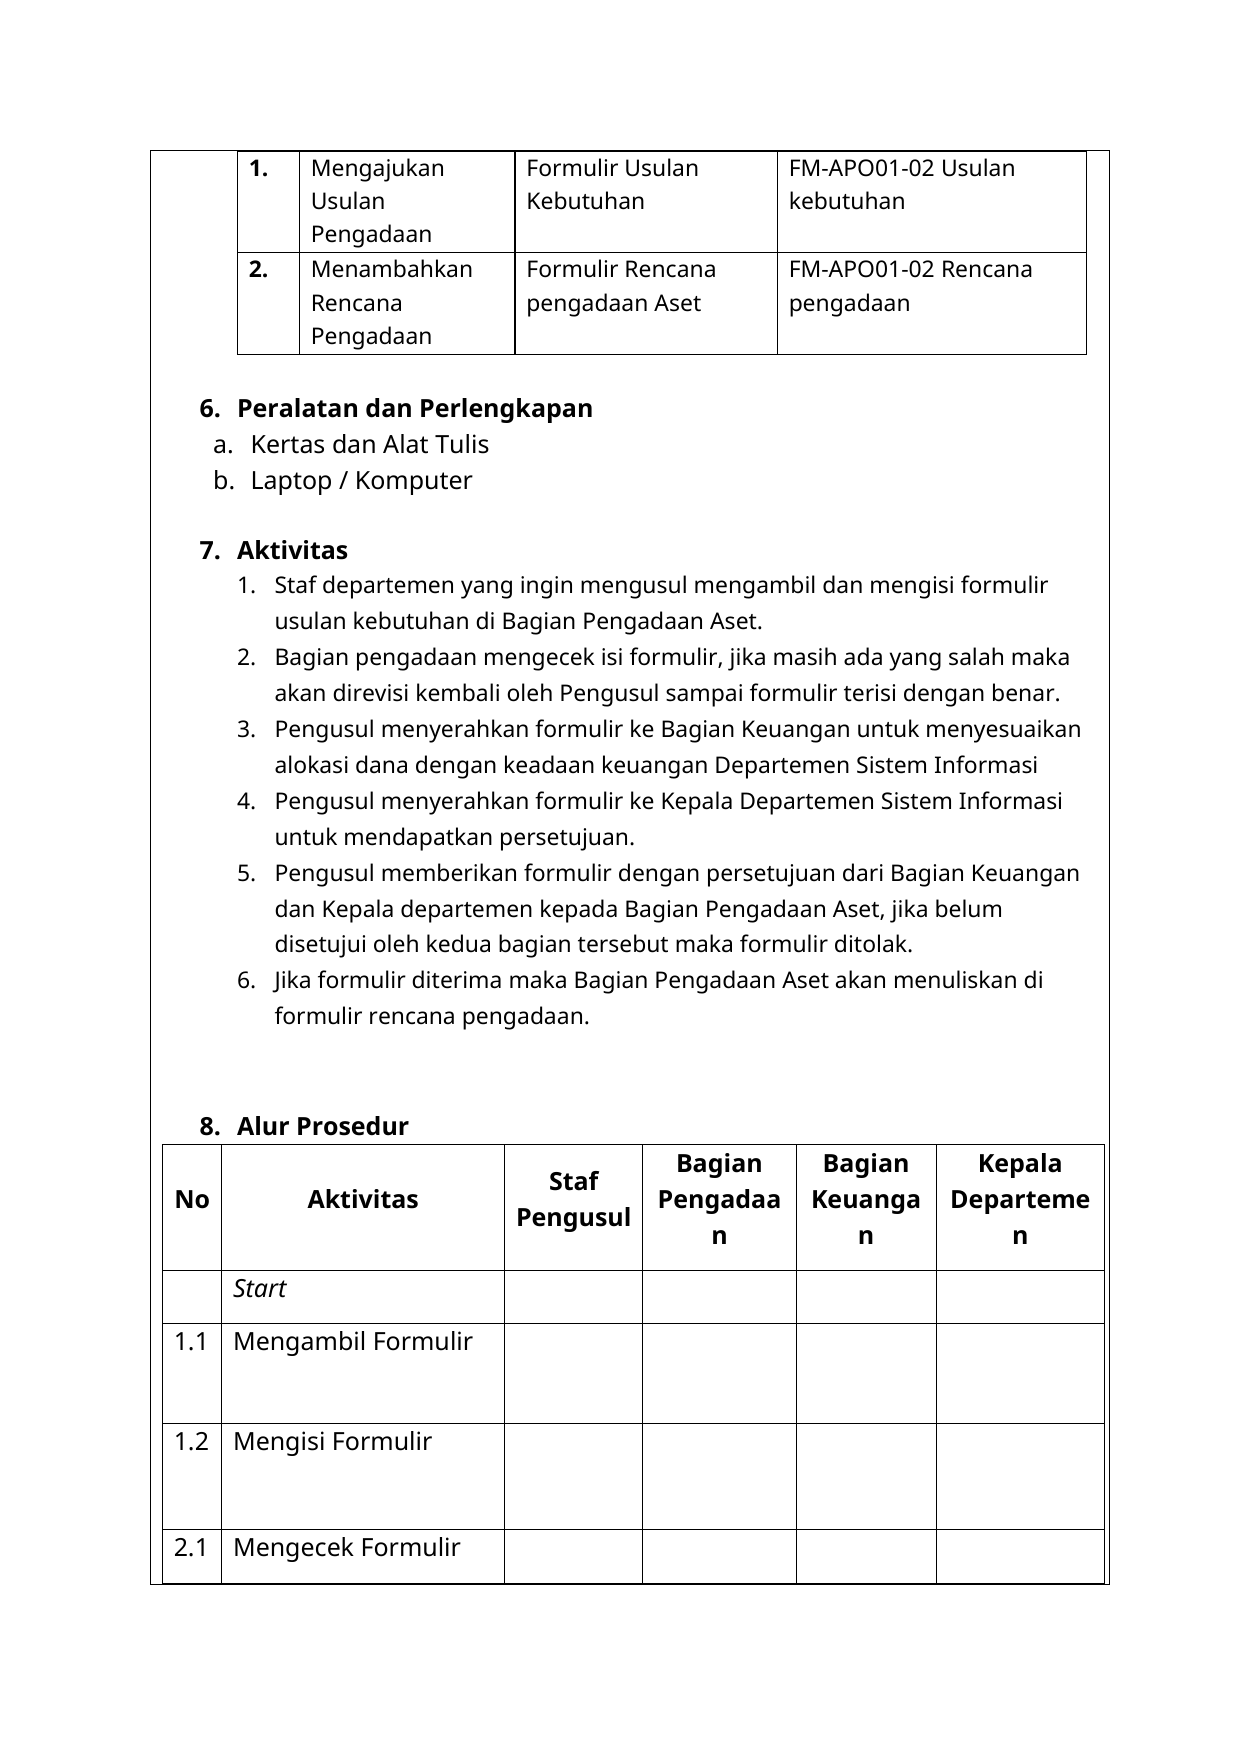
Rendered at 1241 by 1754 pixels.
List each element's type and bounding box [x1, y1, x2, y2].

table_cell [151, 151, 1109, 1583]
